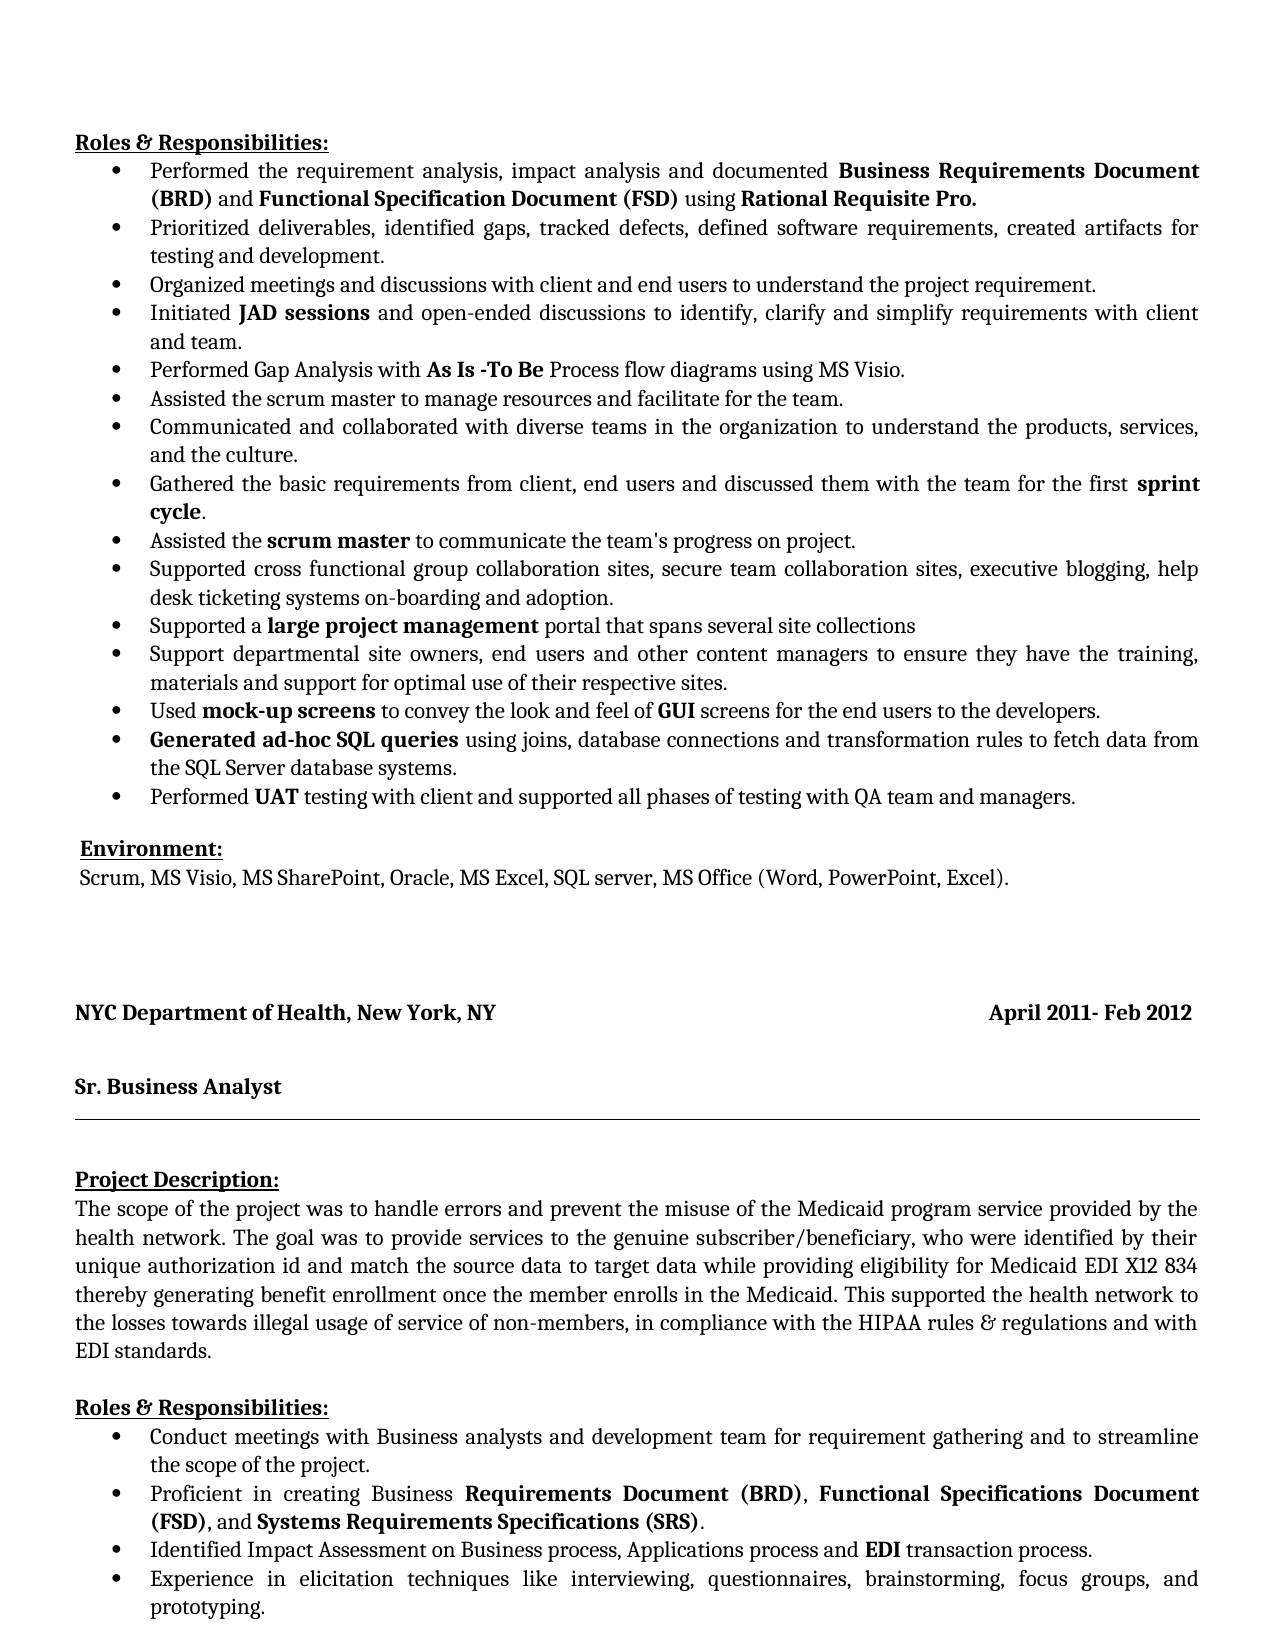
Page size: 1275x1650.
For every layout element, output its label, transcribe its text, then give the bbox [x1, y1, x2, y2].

list Organized meetings and discussions with client and end users to understand the project requirement. [112, 272, 1200, 298]
list Performed Gap Analysis with As Is -To Be Process flow diagrams using MS Visio. [112, 357, 1200, 383]
list Used mock-up screens to convey the look and feel of GUI screens for the end users to the developers. [112, 698, 1200, 724]
text Roles & Responsibilities: [75, 1395, 1200, 1421]
list Communicated and collaborated with diverse teams in the organization to understand the products, services, and the culture. [112, 414, 1200, 468]
list Identified Impact Assessment on Business process, Applications process and EDI transaction process. [112, 1537, 1200, 1564]
list Performed UAT testing with client and supported all phases of testing with QA team and managers. [112, 783, 1200, 810]
text Project Description: [75, 1167, 1200, 1193]
text Roles & Responsibilities: [75, 129, 1200, 156]
list Assisted the scrum master to communicate the team's progress on project. [112, 527, 1200, 554]
list Generated ad-hoc SQL queries using joins, database connections and transformation rules to fetch data from the SQL Server database systems. [112, 727, 1200, 781]
text Sr. Business Analyst [75, 1073, 1200, 1100]
list Prioritized deliverables, identified gaps, tracked defects, defined software requirements, created artifacts for testing and development. [112, 215, 1200, 269]
list Conduct meetings with Business analysts and development team for requirement gathering and to streamline the scope of the project. [112, 1423, 1200, 1478]
list Gathered the basic requirements from client, end users and discussed them with the team for the first sprint cycle. [112, 471, 1200, 525]
list Support departmental site owners, end users and other content managers to ensure they have the training, materials and support for optimal use of their respective sites. [112, 641, 1200, 696]
list Supported a large project management portal that spans several site collections [112, 613, 1200, 639]
text Environment: [75, 836, 1200, 862]
list Proficient in creating Business Requirements Document (BRD), Functional Specifications Document (FSD), and Systems Requirements Specifications (SRS). [112, 1480, 1200, 1535]
list Initiated JAD sessions and open-ended discussions to identify, clarify and simplify requirements with client and team. [112, 300, 1200, 355]
list Performed the requirement analysis, impact analysis and documented Business Requirements Document (BRD) and Functional Specification Document (FSD) using Rational Requisite Pro. [112, 158, 1200, 213]
list Assisted the scrum master to manage resources and facilitate for the team. [112, 385, 1200, 412]
list Experience in elicitation techniques like interviewing, questionnaires, brainstorming, focus groups, and prototyping. [112, 1566, 1200, 1621]
text NYC Department of Health, New York, NY April 2011- Feb 2012 [75, 1000, 1200, 1055]
list Supported cross functional group collaboration sites, secure team collaboration sites, executive blogging, help desk ticketing systems on-boarding and adoption. [112, 556, 1200, 611]
text The scope of the project was to handle errors and prevent the misuse of the Medicaid program service provided by the health network. The goal was to provide services to the genuine subscriber/beneficiary, who were identified by their unique authorization id and match the source data to target data while providing eligibility for Medicaid EDI X12 834 thereby generating benefit enrollment once the member enrolls in the Medicaid. This supported the health network to the losses towards illegal usage of service of non-members, in compliance with the HIPAA rules & regulations and with EDI standards. [75, 1196, 1200, 1364]
text Scrum, MS Visio, MS SharePoint, Oracle, MS Excel, SQL server, MS Office (Word, PowerPoint, Excel). [75, 864, 1200, 891]
